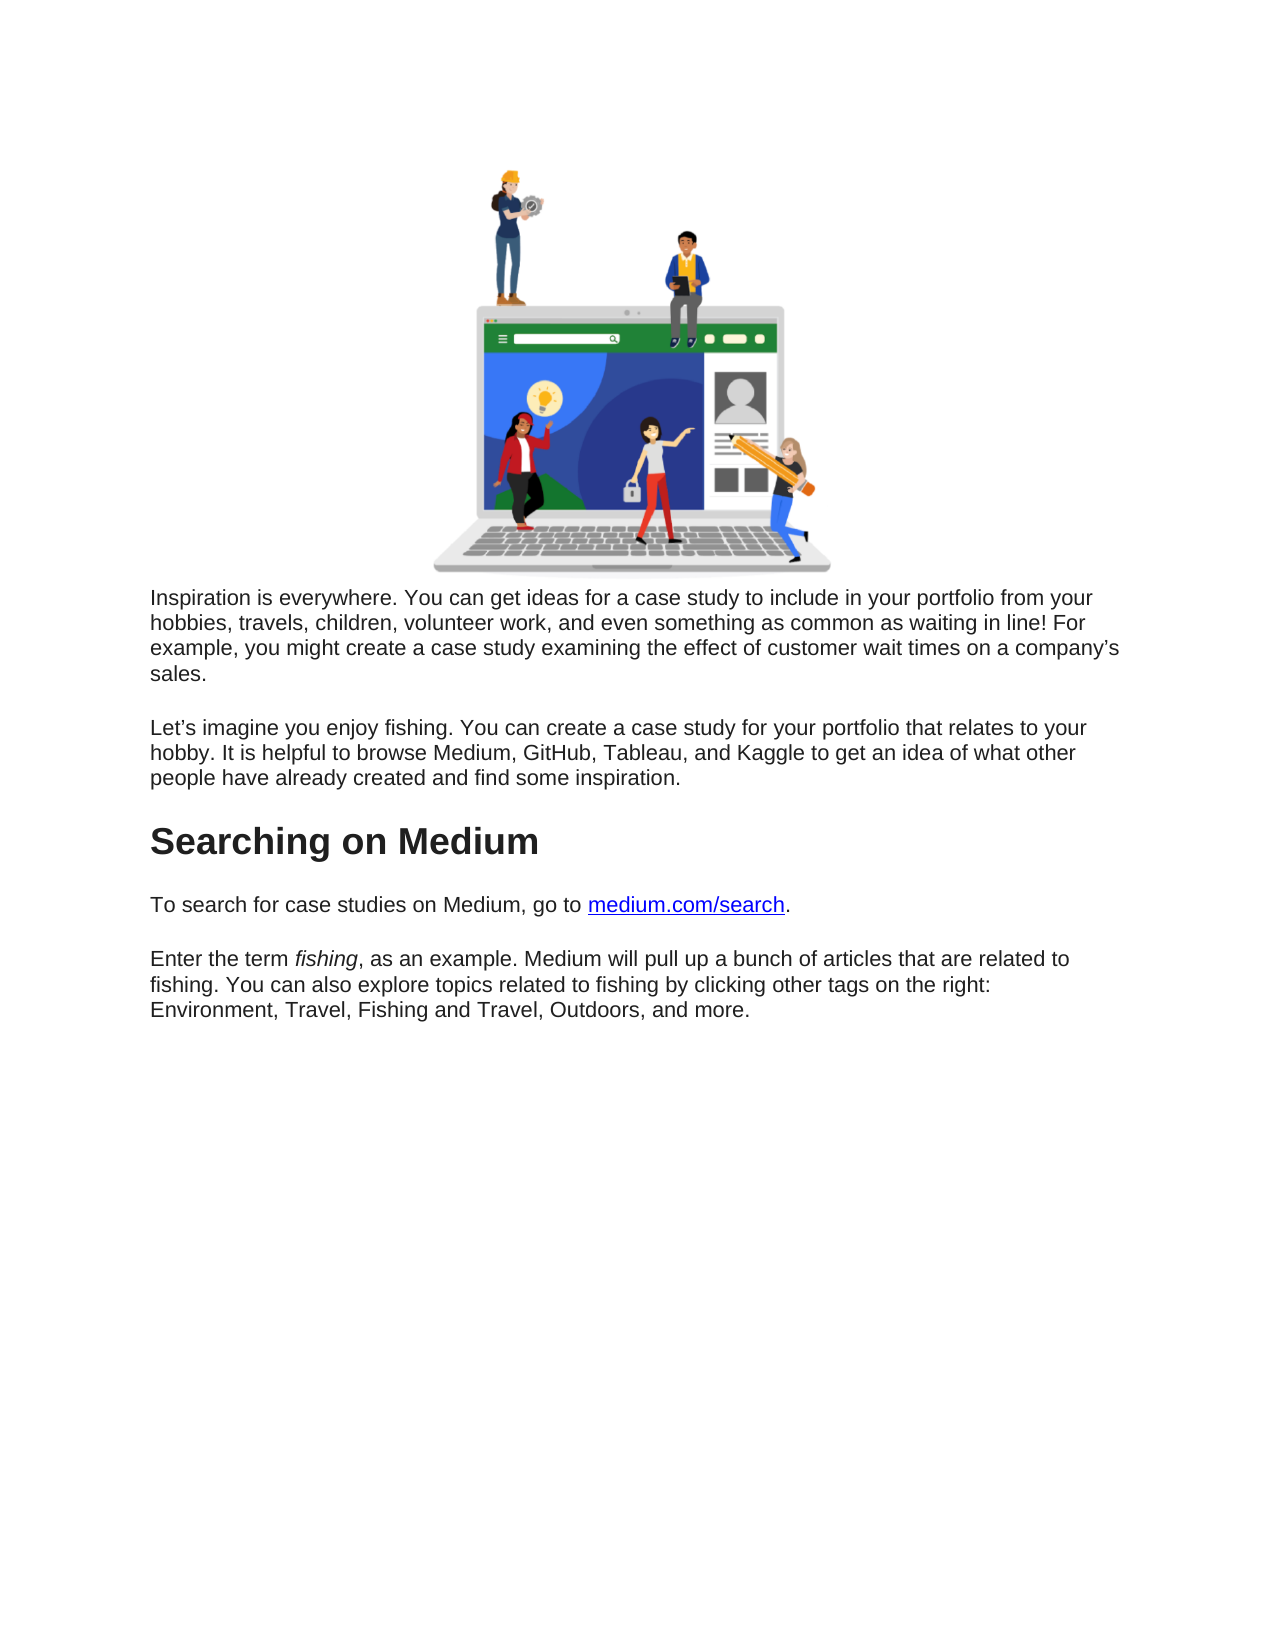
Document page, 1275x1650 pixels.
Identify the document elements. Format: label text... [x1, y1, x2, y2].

picture [150, 150, 1125, 585]
text Searching on Medium [150, 819, 1125, 863]
text To search for case studies on Medium, go to medium.com/search. [150, 892, 1125, 917]
text Let’s imagine you enjoy fishing. You can create a case study for your portfolio that relates to your hobby. It is helpful to browse Medium, GitHub, Tableau, and Kaggle to get an idea of what other people have already created and find some inspiration. [150, 715, 1125, 790]
text Inspiration is everywhere. You can get ideas for a case study to include in your portfolio from your hobbies, travels, children, volunteer work, and even something as common as waiting in line! For example, you might create a case study examining the effect of customer wait times on a company’s sales. [150, 585, 1125, 686]
text Enter the term fishing, as an example. Medium will pull up a bunch of articles that are related to fishing. You can also explore topics related to fishing by clicking other tags on the right: Environment, Travel, Fishing and Travel, Outdoors, and more. [150, 946, 1125, 1022]
